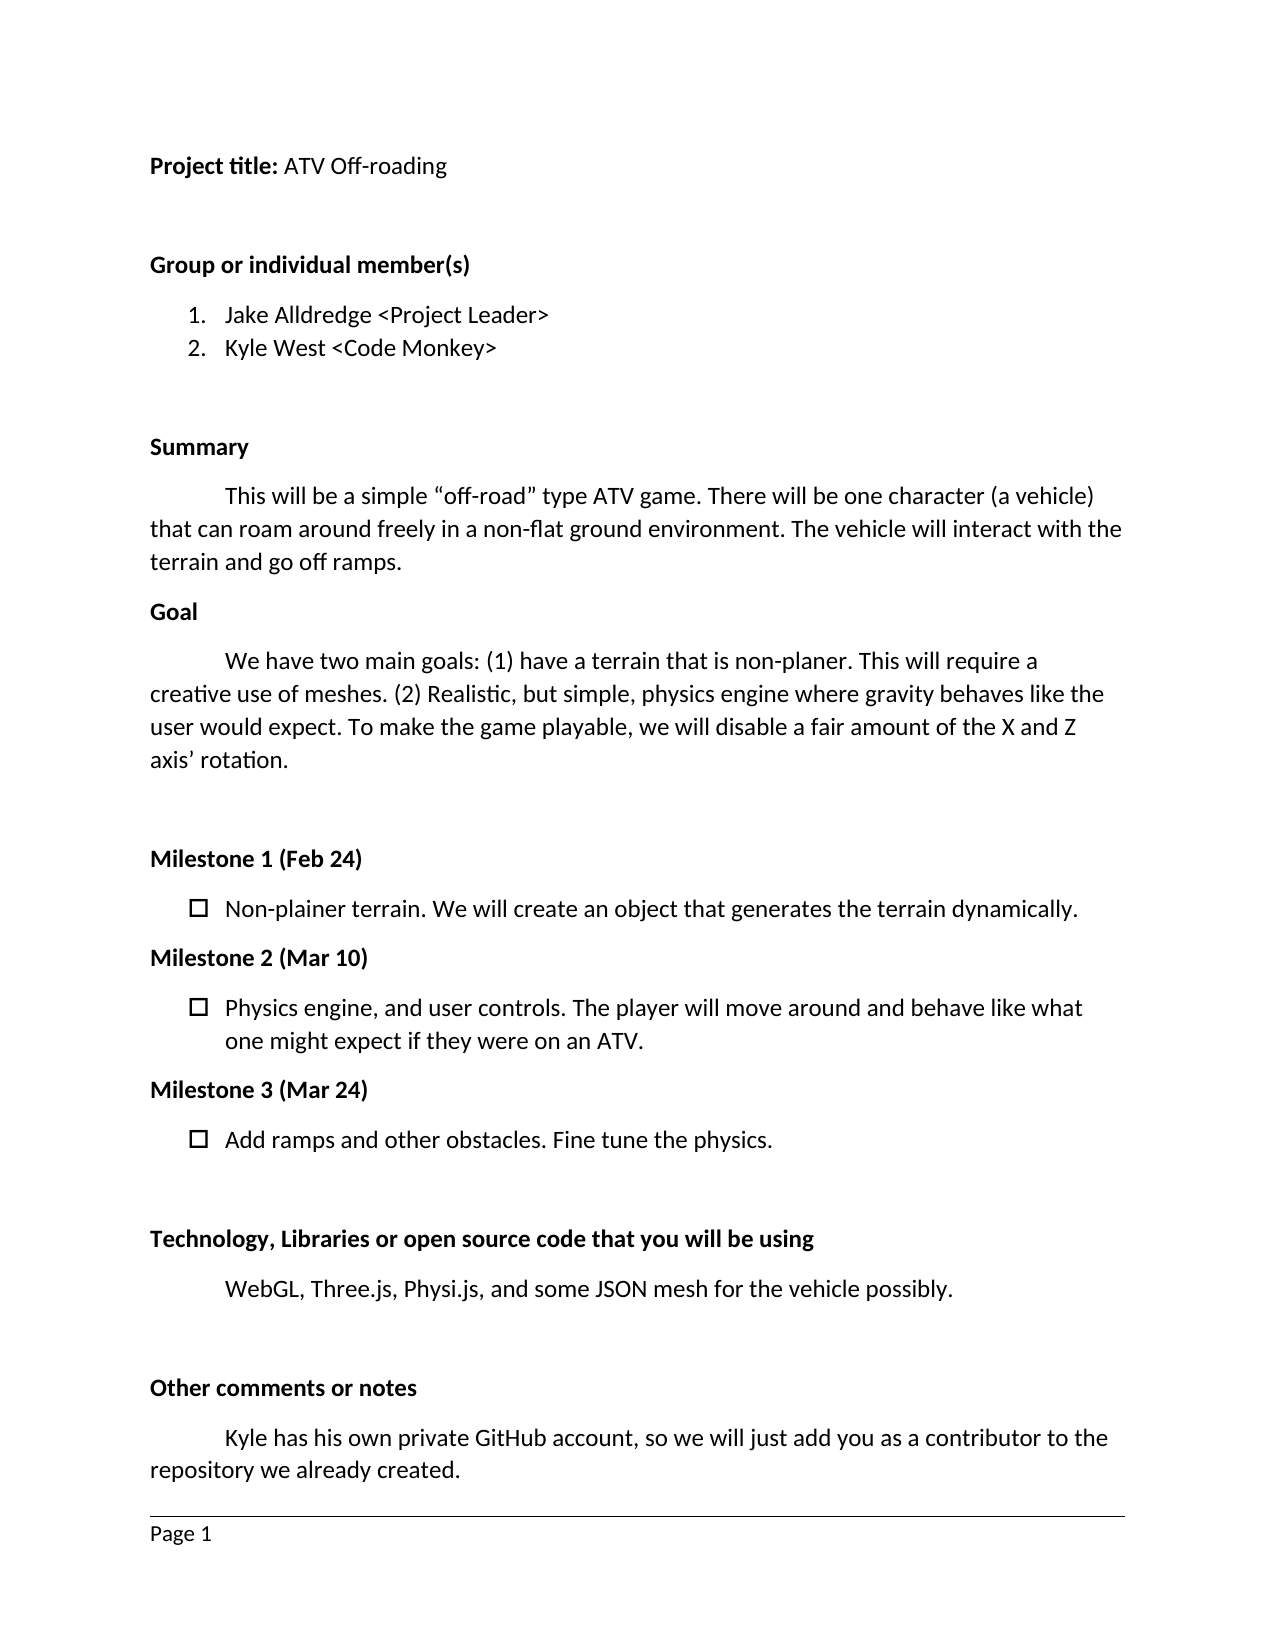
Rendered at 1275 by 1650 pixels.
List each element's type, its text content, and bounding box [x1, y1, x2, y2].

list Add ramps and other obstacles. Fine tune the physics. [187, 1124, 1125, 1155]
list Physics engine, and user controls. The player will move around and behave like what one might expect if they were on an ATV. [187, 992, 1125, 1056]
text Technology, Libraries or open source code that you will be using [150, 1223, 1125, 1254]
list Non-plainer terrain. We will create an object that generates the terrain dynamically. [187, 893, 1125, 923]
text Summary [150, 431, 1125, 461]
text Kyle has his own private GitHub account, so we will just add you as a contributor to the repository we already created. [150, 1422, 1125, 1485]
text Milestone 1 (Feb 24) [150, 843, 1125, 874]
list Jake Alldredge <Project Leader> [187, 299, 1125, 329]
text Goal [150, 596, 1125, 626]
text Other comments or notes [150, 1372, 1125, 1403]
text We have two main goals: (1) have a terrain that is non-planer. This will require a creative use of meshes. (2) Realistic, but simple, physics engine where gravity behaves like the user would expect. To make the game playable, we will disable a fair amount of the X and Z axis’ rotation. [150, 645, 1125, 775]
text Milestone 3 (Mar 24) [150, 1074, 1125, 1105]
text This will be a simple “off-road” type ATV game. There will be one character (a vehicle) that can roam around freely in a non-flat ground environment. The vehicle will interact with the terrain and go off ramps. [150, 480, 1125, 577]
text Project title: ATV Off-roading [150, 150, 1125, 181]
list Kyle West <Code Monkey> [187, 332, 1125, 362]
list WebGL, Three.js, Physi.js, and some JSON mesh for the vehicle possibly. [225, 1273, 1125, 1303]
text Group or individual member(s) [150, 249, 1125, 280]
text Milestone 2 (Mar 10) [150, 942, 1125, 973]
